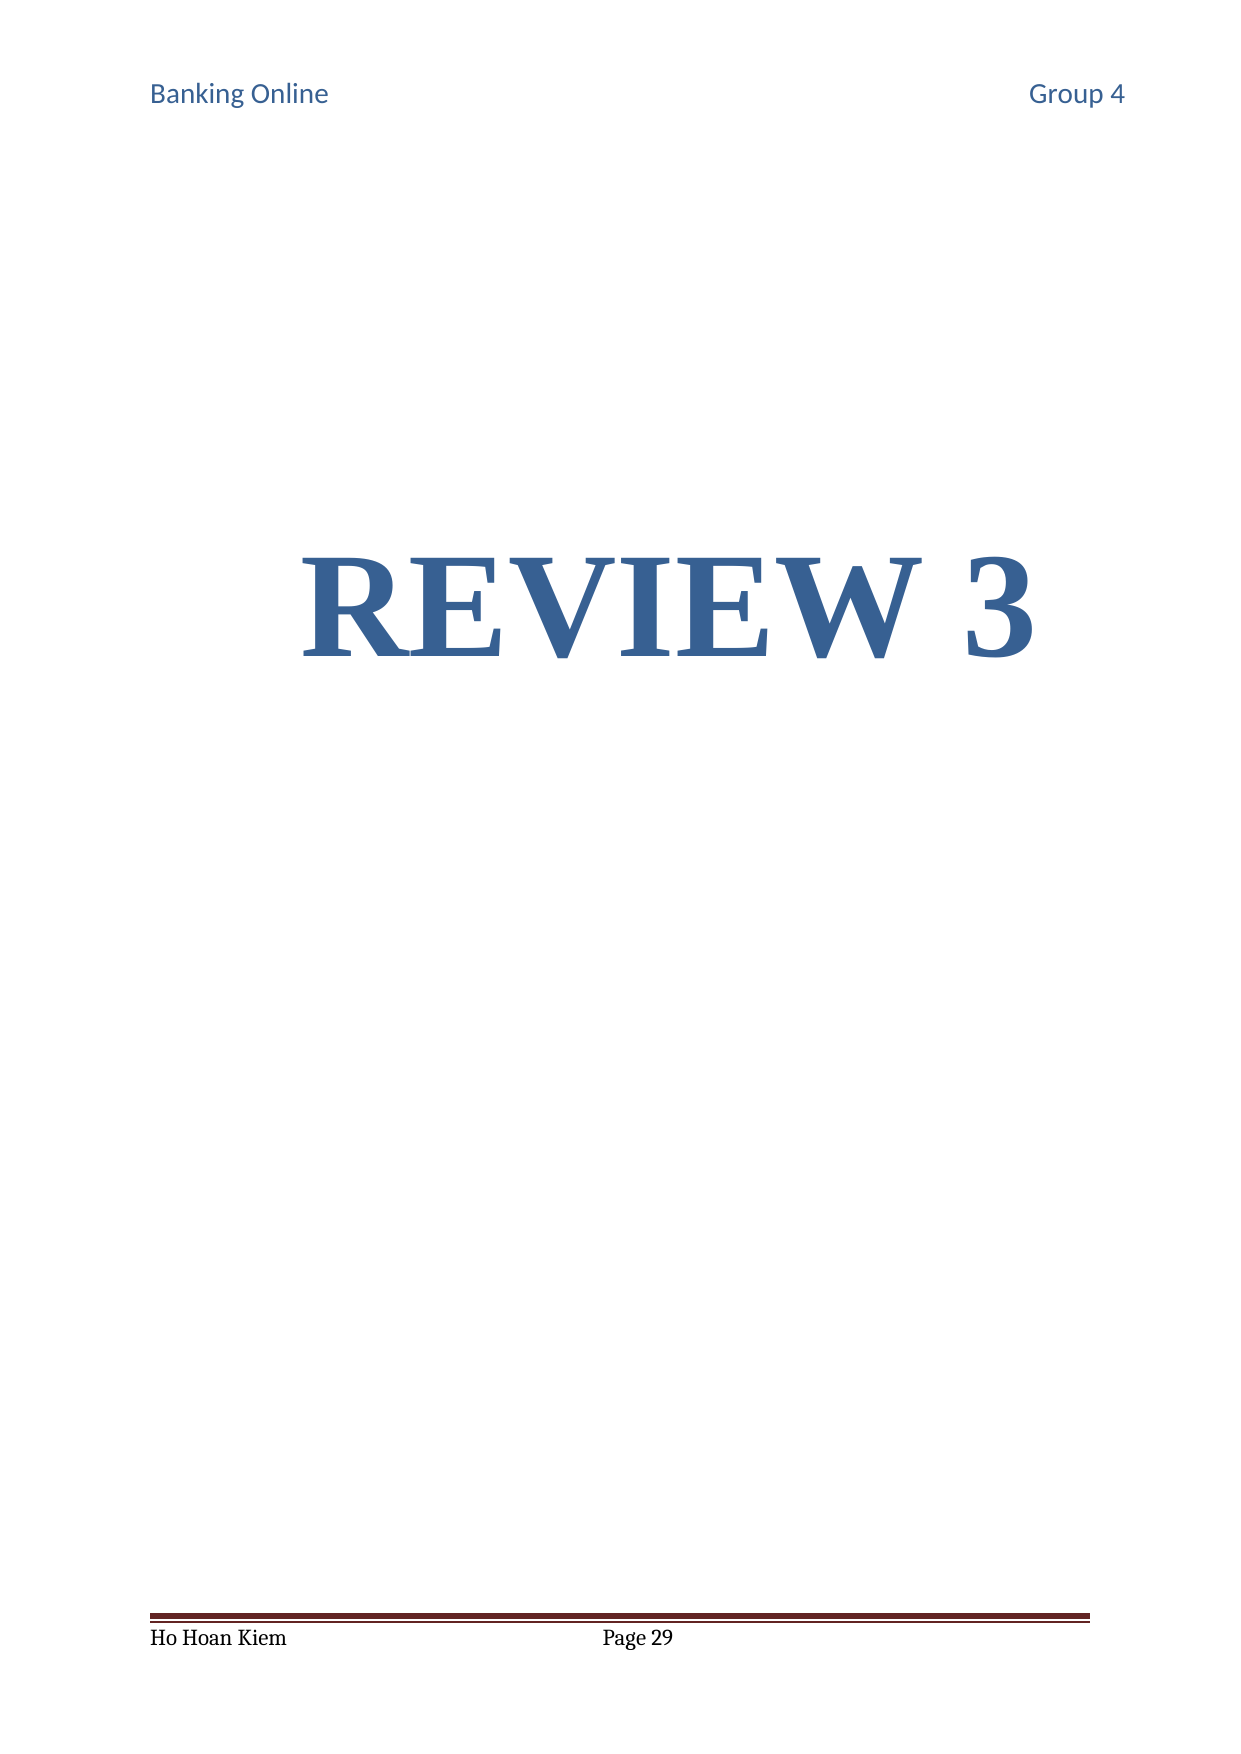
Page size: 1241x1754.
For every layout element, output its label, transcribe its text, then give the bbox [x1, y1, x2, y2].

text REVIEW 3 [150, 516, 1090, 689]
